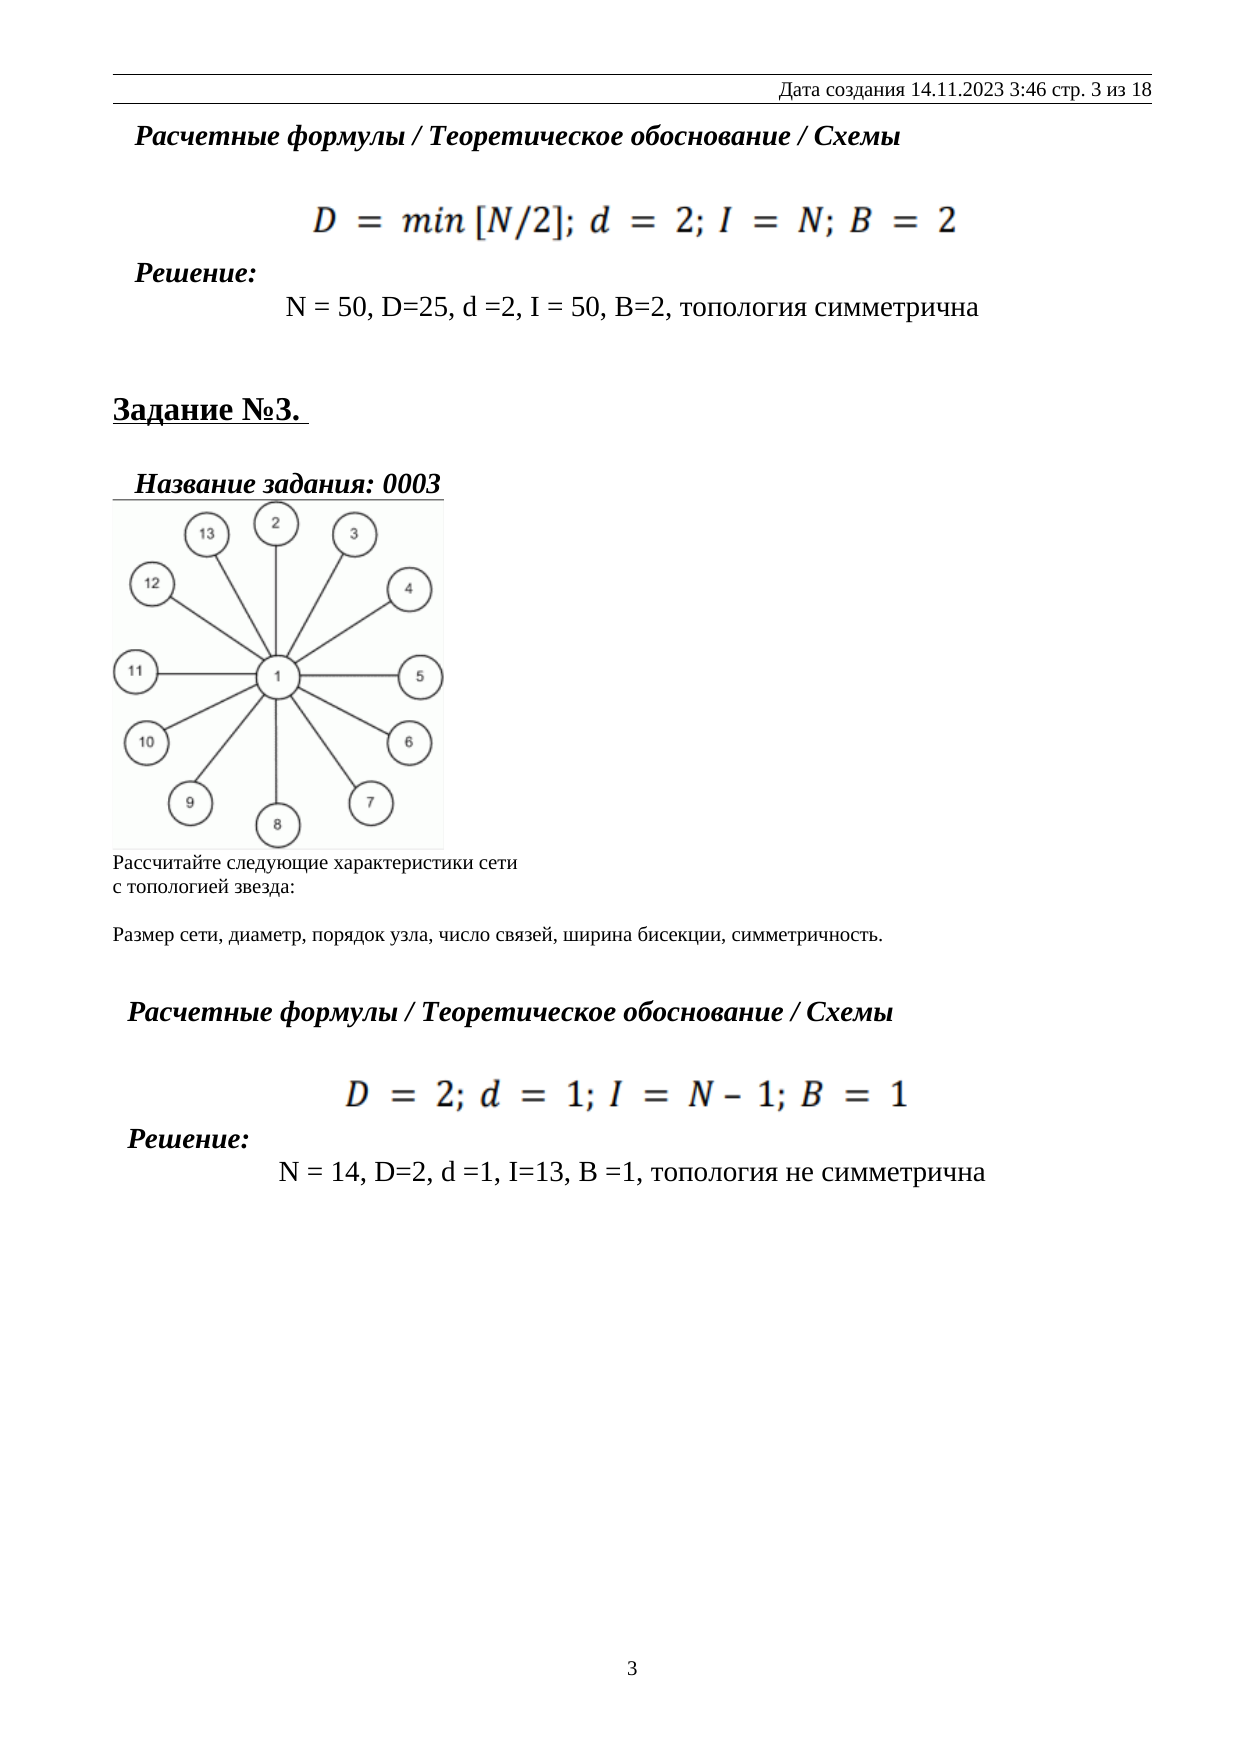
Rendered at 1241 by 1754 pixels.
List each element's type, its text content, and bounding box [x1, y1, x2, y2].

picture [112, 499, 444, 850]
picture [332, 1061, 932, 1121]
text Решение: [112, 1121, 1152, 1154]
text с топологией звезда: [112, 874, 1152, 898]
text Расчетные формулы / Теоретическое обоснование / Схемы [112, 994, 1152, 1027]
text Рассчитайте следующие характеристики сети [112, 849, 1152, 874]
text Решение: [112, 255, 1152, 289]
text Название задания: 0003 [112, 466, 1152, 499]
text N = 50, D=25, d =2, I = 50, B=2, топология симметрична [112, 289, 1152, 322]
text Размер сети, диаметр, порядок узла, число связей, ширина бисекции, симметричность. [112, 922, 1152, 946]
text Расчетные формулы / Теоретическое обоснование / Схемы [112, 118, 1152, 152]
picture [301, 185, 963, 256]
text Задание №3. [112, 389, 1152, 428]
text N = 14, D=2, d =1, I=13, B =1, топология не симметрична [112, 1154, 1152, 1188]
